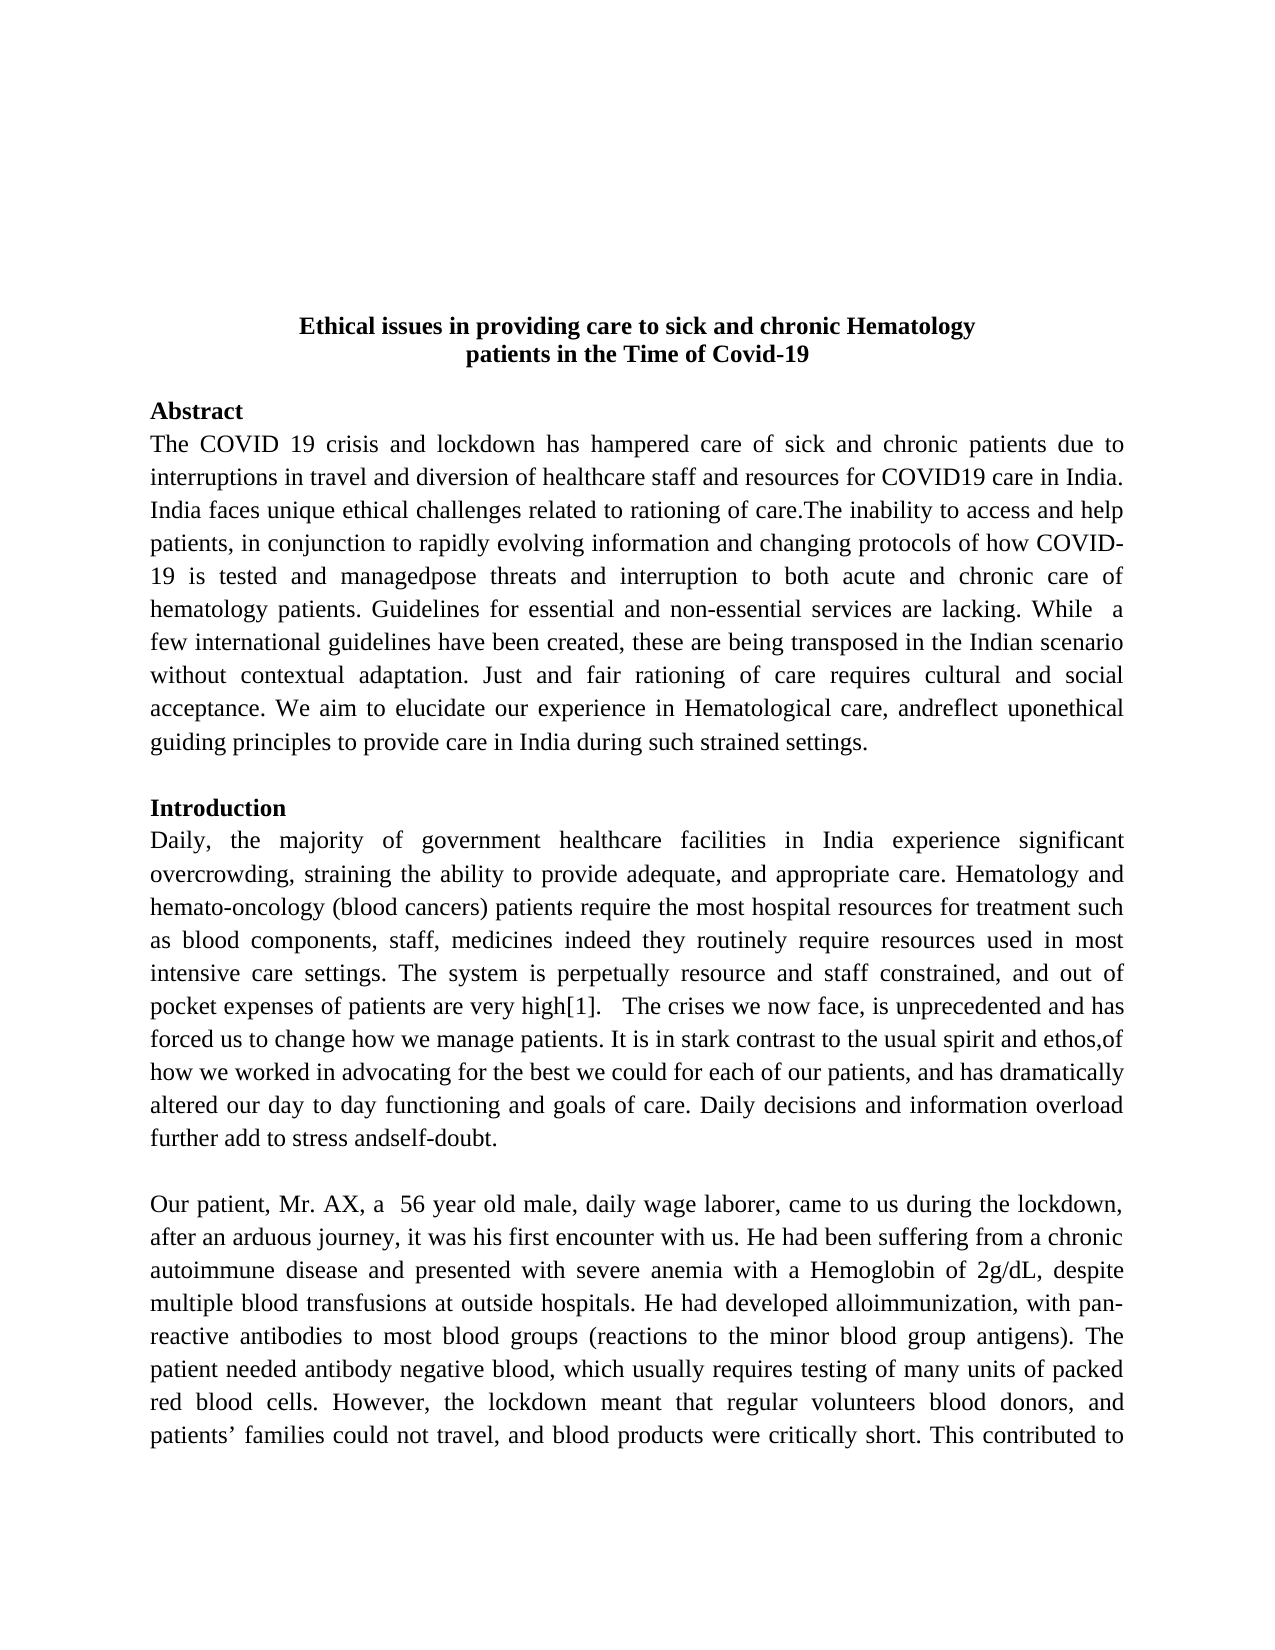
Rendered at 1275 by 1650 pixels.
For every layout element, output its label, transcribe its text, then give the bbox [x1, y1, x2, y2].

text Abstract [150, 396, 1125, 425]
text Daily, the majority of government healthcare facilities in India experience significant overcrowding, straining the ability to provide adequate, and appropriate care. Hematology and hemato-oncology (blood cancers) patients require the most hospital resources for treatment such as blood components, staff, medicines indeed they routinely require resources used in most intensive care settings. The system is perpetually resource and staff constrained, and out of pocket expenses of patients are very high[1]. The crises we now face, is unprecedented and has forced us to change how we manage patients. It is in stark contrast to the usual spirit and ethos,of how we worked in advocating for the best we could for each of our patients, and has dramatically altered our day to day functioning and goals of care. Daily decisions and information overload further add to stress andself-doubt. [150, 826, 1125, 1152]
text Ethical issues in providing care to sick and chronic Hematology [150, 311, 1125, 339]
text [150, 1189, 1125, 1449]
text patients in the Time of Covid-19 [150, 339, 1125, 368]
text Introduction [150, 793, 1125, 821]
text The COVID 19 crisis and lockdown has hampered care of sick and chronic patients due to interruptions in travel and diversion of healthcare staff and resources for COVID19 care in India. India faces unique ethical challenges related to rationing of care.The inability to access and help patients, in conjunction to rapidly evolving information and changing protocols of how COVID-19 is tested and managedpose threats and interruption to both acute and chronic care of hematology patients. Guidelines for essential and non-essential services are lacking. While a few international guidelines have been created, these are being transposed in the Indian scenario without contextual adaptation. Just and fair rationing of care requires cultural and social acceptance. We aim to elucidate our experience in Hematological care, andreflect uponethical guiding principles to provide care in India during such strained settings. [150, 429, 1125, 755]
